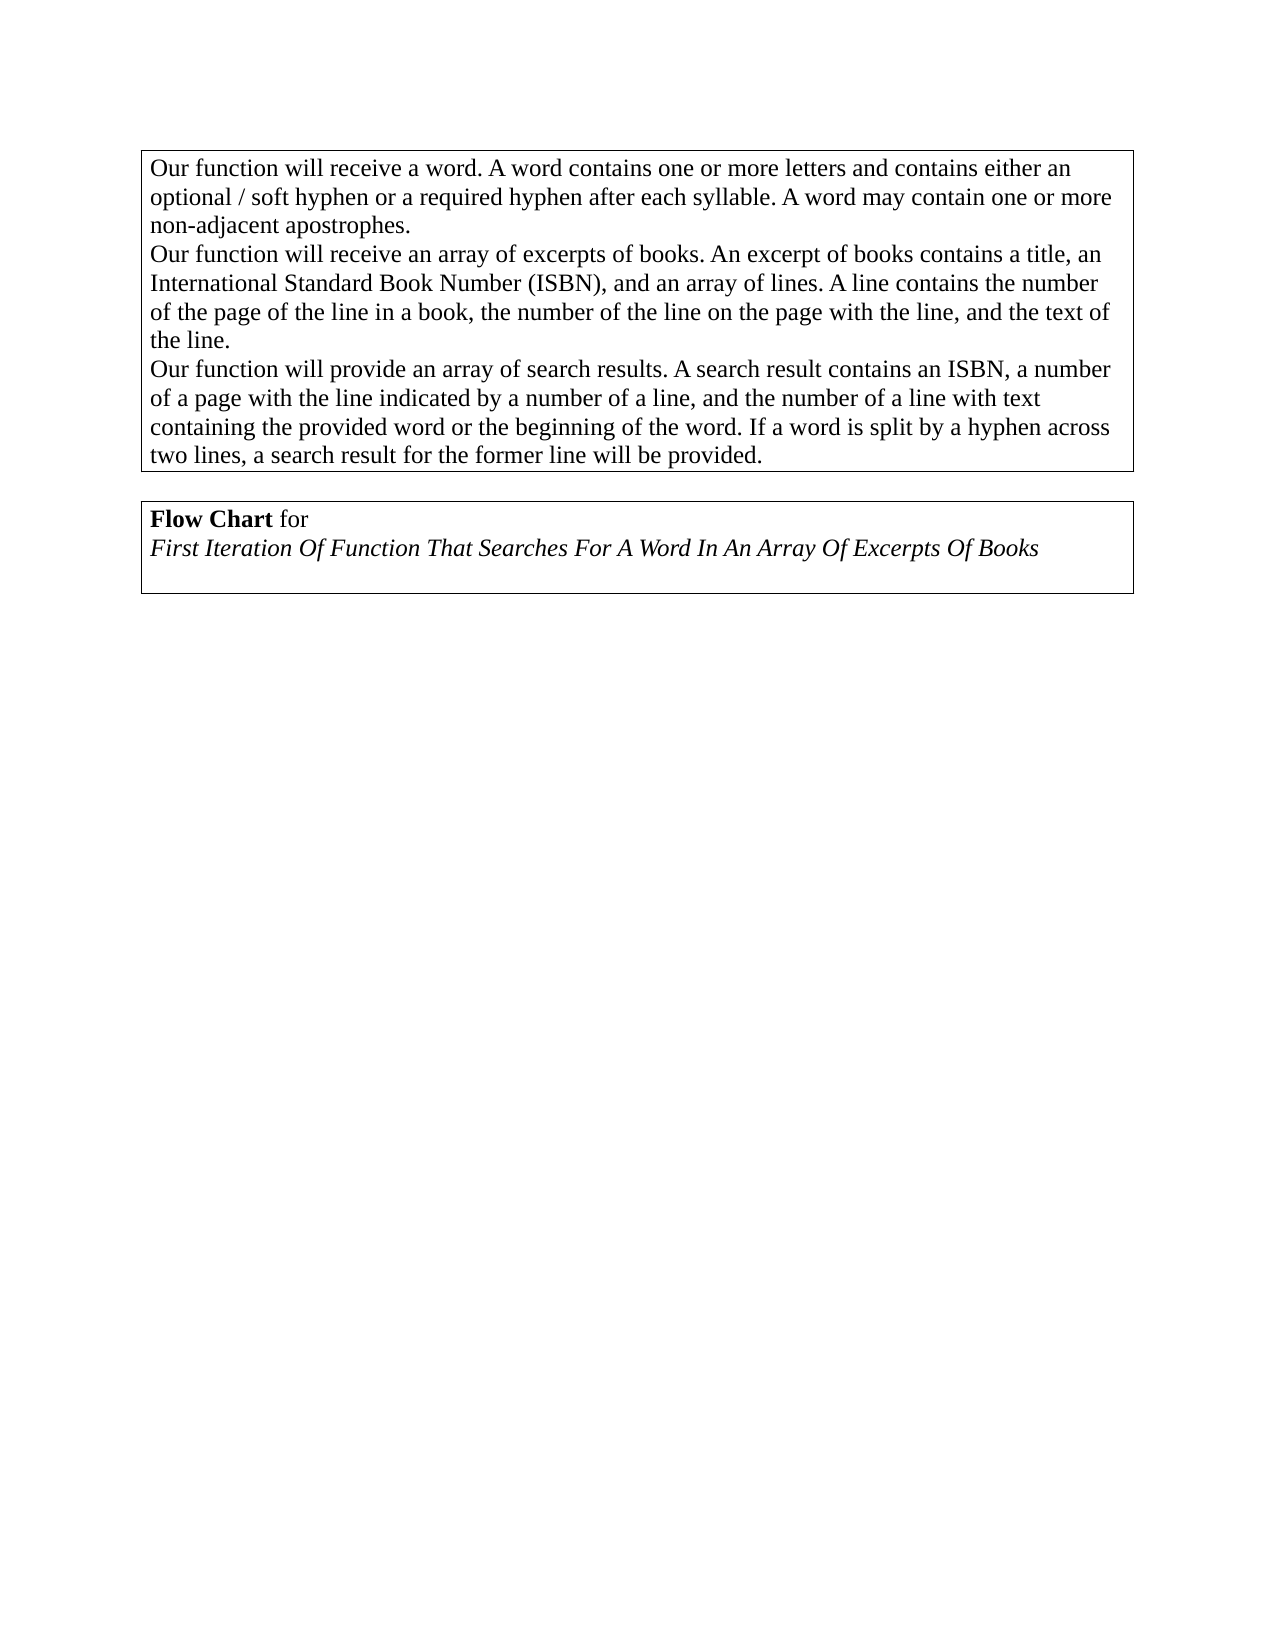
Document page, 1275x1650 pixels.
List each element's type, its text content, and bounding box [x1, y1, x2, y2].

text Flow Chart for [142, 502, 1133, 533]
text First Iteration Of Function That Searches For A Word In An Array Of Excerpts Of Books [150, 533, 1125, 562]
text Our function will receive a word. A word contains one or more letters and contains either an optional / soft hyphen or a required hyphen after each syllable. A word may contain one or more non-adjacent apostrophes. [142, 151, 1133, 239]
text Our function will receive an array of excerpts of books. An excerpt of books contains a title, an International Standard Book Number (ISBN), and an array of lines. A line contains the number of the page of the line in a book, the number of the line on the page with the line, and the text of the line. [150, 239, 1125, 351]
text Our function will provide an array of search results. A search result contains an ISBN, a number of a page with the line indicated by a number of a line, and the number of a line with text containing the provided word or the beginning of the word. If a word is split by a hyphen across two lines, a search result for the former line will be provided. [142, 351, 1133, 471]
